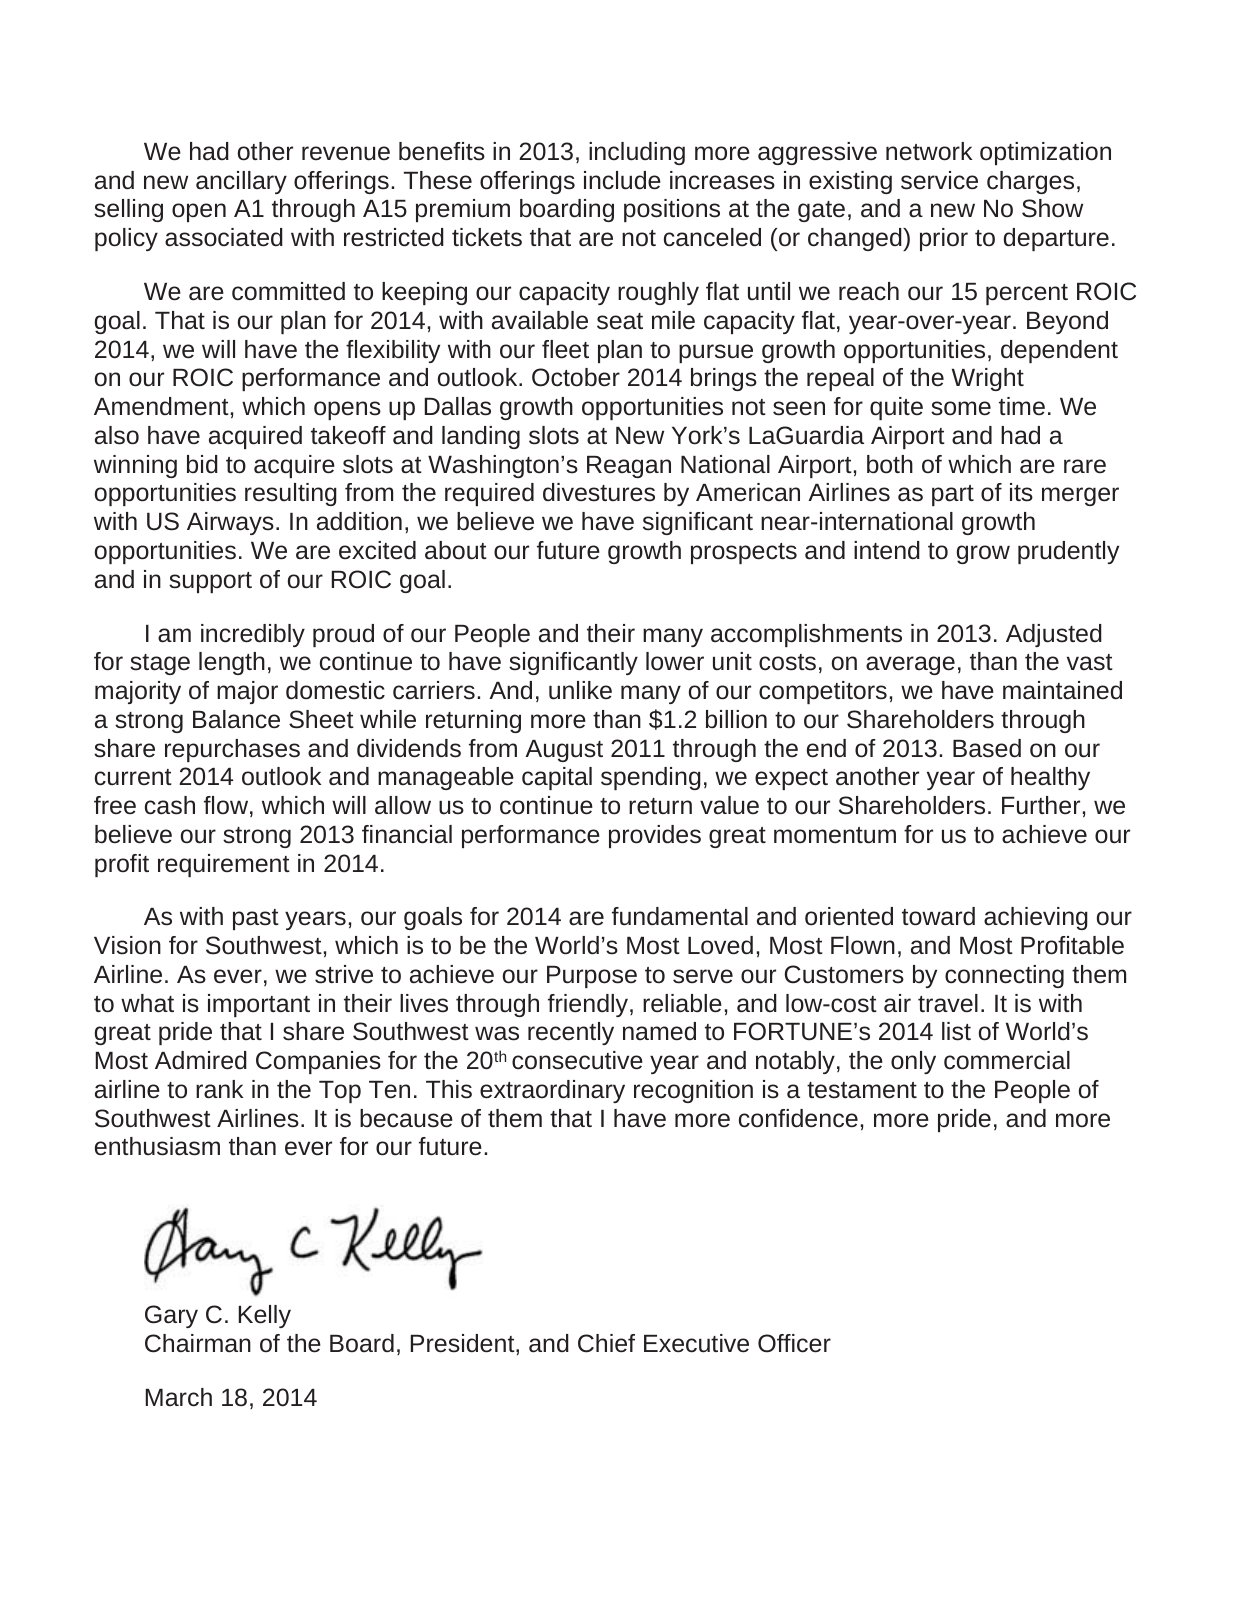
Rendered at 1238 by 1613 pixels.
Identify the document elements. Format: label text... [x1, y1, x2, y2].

text As with past years, our goals for 2014 are fundamental and oriented toward achieving our Vision for Southwest, which is to be the World’s Most Loved, Most Flown, and Most Profitable Airline. As ever, we strive to achieve our Purpose to serve our Customers by connecting them to what is important in their lives through friendly, reliable, and low-cost air travel. It is with great pride that I share Southwest was recently named to FORTUNE’s 2014 list of World’s Most Admired Companies for the 20th consecutive year and notably, the only commercial airline to rank in the Top Ten. This extraordinary recognition is a testament to the People of Southwest Airlines. It is because of them that I have more confidence, more pride, and more enthusiasm than ever for our future. [94, 902, 1136, 1161]
picture [143, 1204, 484, 1298]
text Chairman of the Board, President, and Chief Executive Officer March 18, 2014 [144, 1329, 899, 1412]
text We are committed to keeping our capacity roughly flat until we reach our 15 percent ROIC goal. That is our plan for 2014, with available seat mile capacity flat, year-over-year. Beyond 2014, we will have the flexibility with our fleet plan to pursue growth opportunities, dependent on our ROIC performance and outlook. October 2014 brings the repeal of the Wright Amendment, which opens up Dallas growth opportunities not seen for quite some time. We also have acquired takeoff and landing slots at New York’s LaGuardia Airport and had a winning bid to acquire slots at Washington’s Reagan National Airport, both of which are rare opportunities resulting from the required divestures by American Airlines as part of its merger with US Airways. In addition, we believe we have significant near-international growth opportunities. We are excited about our future growth prospects and intend to grow prudently and in support of our ROIC goal. [94, 277, 1142, 593]
text We had other revenue benefits in 2013, including more aggressive network optimization and new ancillary offerings. These offerings include increases in existing service charges, selling open A1 through A15 premium boarding positions at the gate, and a new No Show policy associated with restricted tickets that are not canceled (or changed) prior to departure. [94, 137, 1142, 252]
text I am incredibly proud of our People and their many accomplishments in 2013. Adjusted for stage length, we continue to have significantly lower unit costs, on average, than the vast majority of major domestic carriers. And, unlike many of our competitors, we have maintained a strong Balance Sheet while returning more than $1.2 billion to our Shareholders through share repurchases and dividends from August 2011 through the end of 2013. Based on our current 2014 outlook and manageable capital spending, we expect another year of healthy free cash flow, which will allow us to continue to return value to our Shareholders. Further, we believe our strong 2013 financial performance provides great momentum for us to achieve our profit requirement in 2014. [94, 618, 1140, 877]
